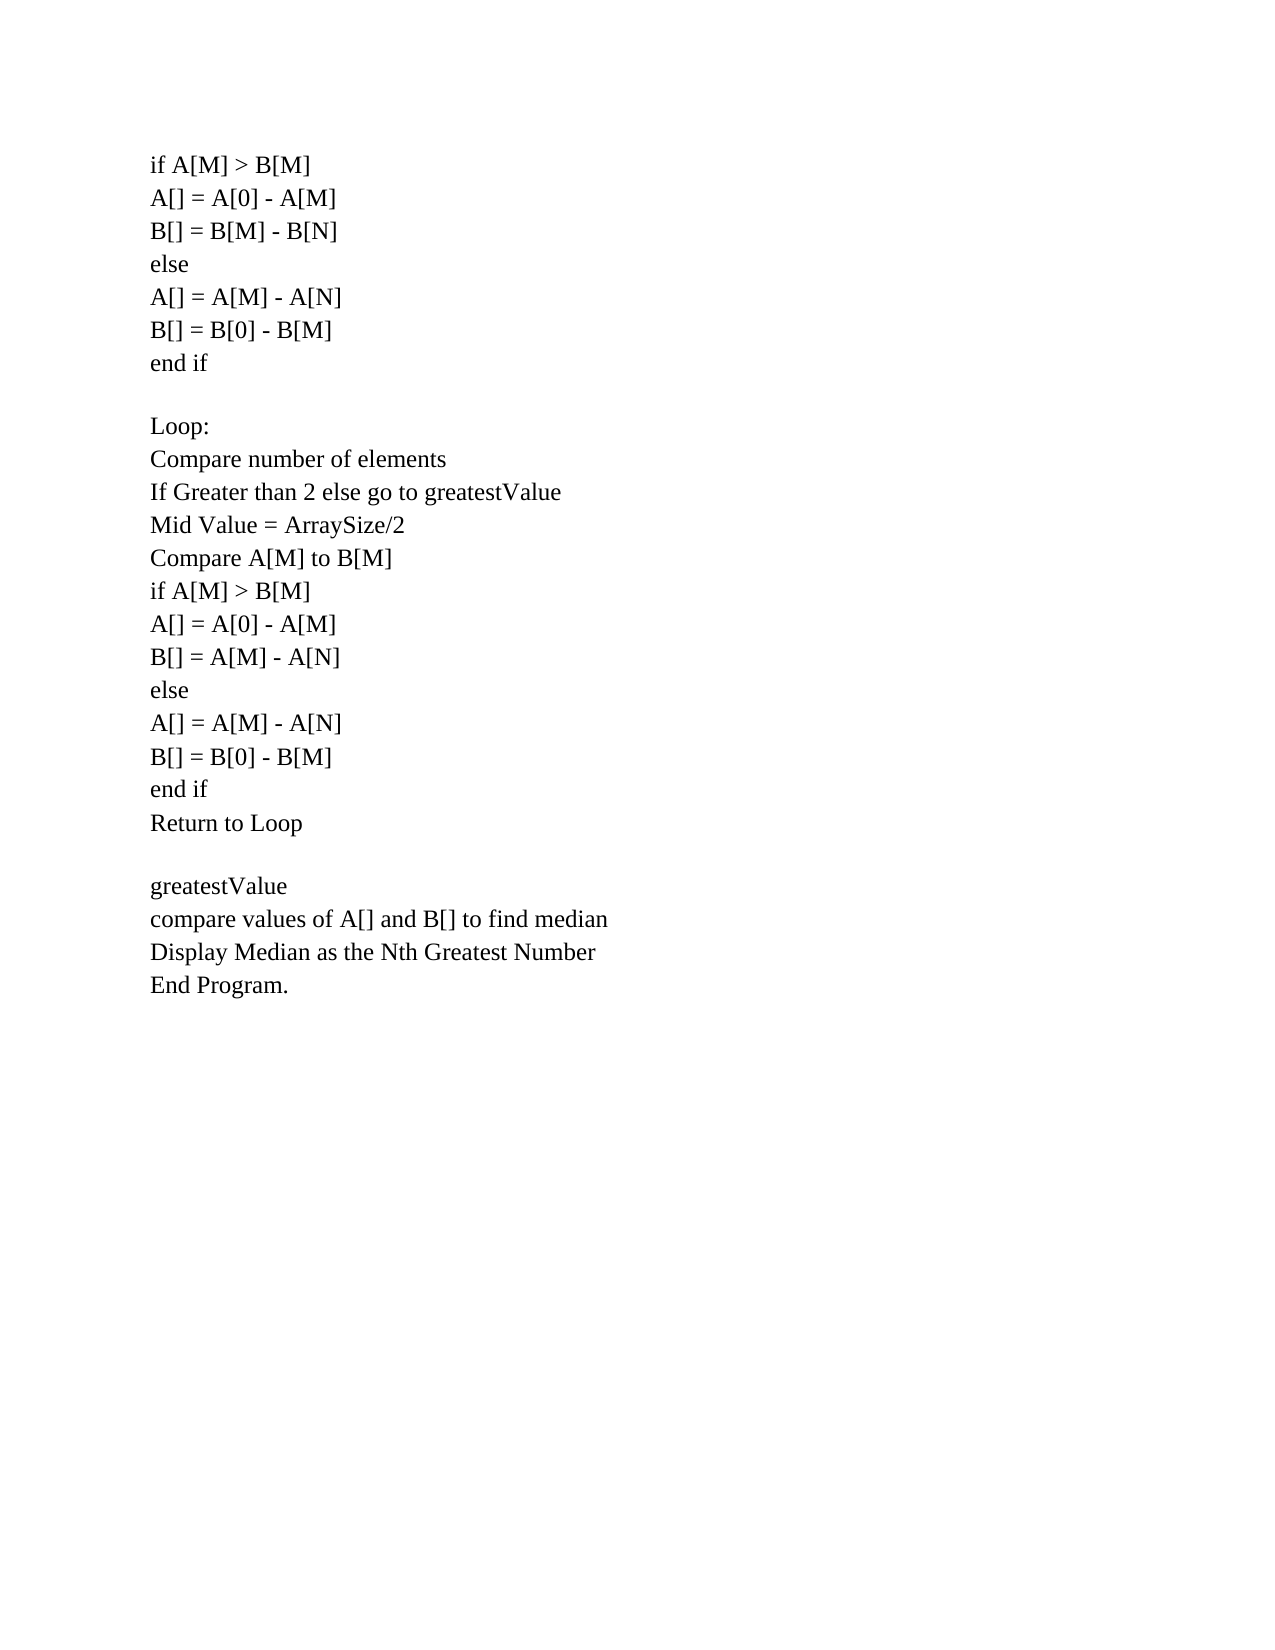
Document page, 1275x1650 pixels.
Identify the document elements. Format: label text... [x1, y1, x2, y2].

text B[] = A[M] - A[N] [150, 642, 1125, 671]
text Display Median as the Nth Greatest Number [150, 937, 1125, 966]
text Return to Loop [150, 808, 1125, 836]
text A[] = A[0] - A[M] [150, 183, 1125, 212]
text A[] = A[M] - A[N] [150, 282, 1125, 311]
text B[] = B[0] - B[M] [150, 742, 1125, 770]
text Mid Value = ArraySize/2 [150, 510, 1125, 539]
text A[] = A[0] - A[M] [150, 609, 1125, 638]
text end if [150, 348, 1125, 377]
text else [150, 676, 1125, 704]
text Compare number of elements [150, 444, 1125, 473]
text B[] = B[0] - B[M] [150, 315, 1125, 344]
text if A[M] > B[M] [150, 576, 1125, 605]
text greatestValue [150, 871, 1125, 899]
text A[] = A[M] - A[N] [150, 708, 1125, 737]
text else [150, 249, 1125, 278]
text End Program. [150, 970, 1125, 999]
text compare values of A[] and B[] to find median [150, 904, 1125, 933]
text if A[M] > B[M] [150, 150, 1125, 179]
text Compare A[M] to B[M] [150, 543, 1125, 572]
text If Greater than 2 else go to greatestValue [150, 477, 1125, 506]
text Loop: [150, 411, 1125, 440]
text B[] = B[M] - B[N] [150, 216, 1125, 245]
text end if [150, 774, 1125, 803]
